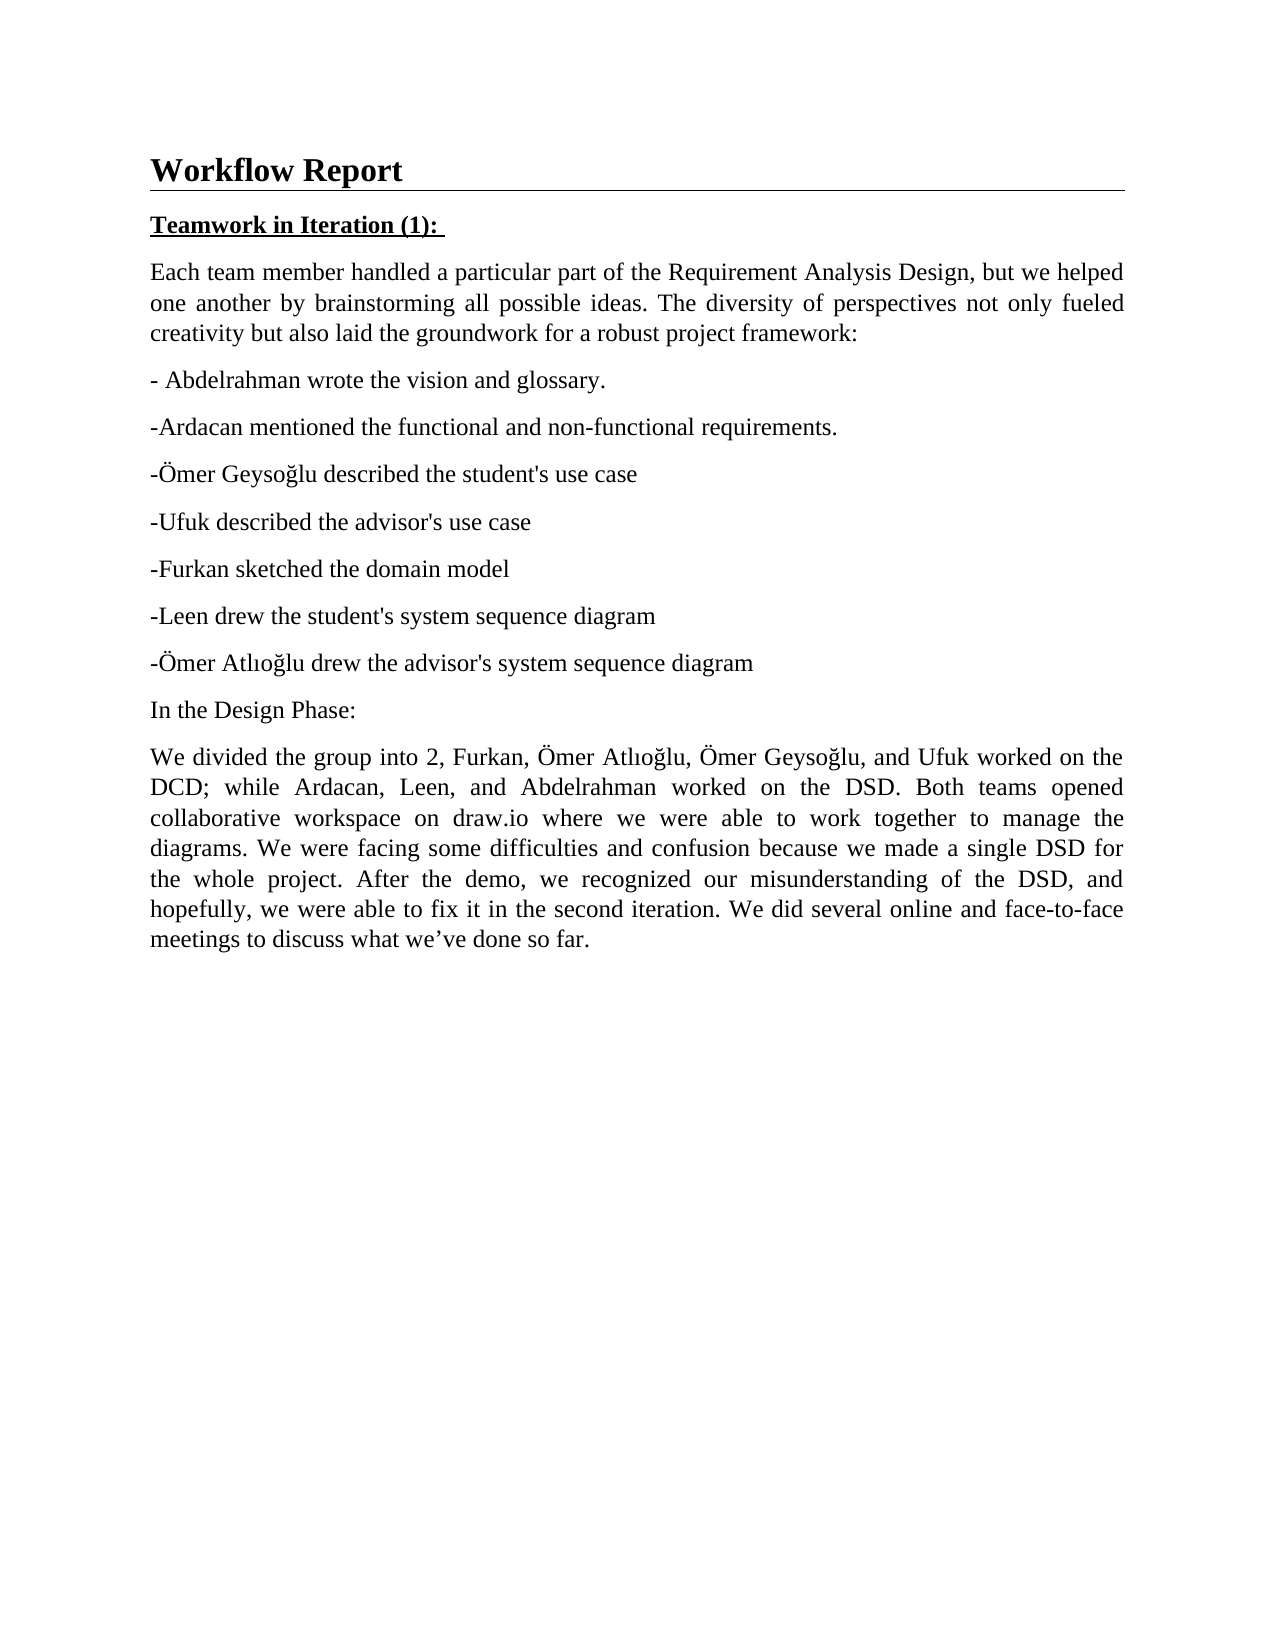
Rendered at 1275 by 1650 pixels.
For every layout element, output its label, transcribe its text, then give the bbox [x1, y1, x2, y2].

text -Ardacan mentioned the functional and non-functional requirements. [150, 412, 1125, 441]
text -Furkan sketched the domain model [150, 554, 1125, 582]
text -Ömer Geysoğlu described the student's use case [150, 459, 1125, 488]
text Each team member handled a particular part of the Requirement Analysis Design, but we helped one another by brainstorming all possible ideas. The diversity of perspectives not only fueled creativity but also laid the groundwork for a robust project framework: [150, 257, 1125, 347]
text Teamwork in Iteration (1): [150, 210, 1125, 239]
text In the Design Phase: [150, 695, 1125, 724]
text -Ufuk described the advisor's use case [150, 507, 1125, 535]
text -Leen drew the student's system sequence diagram [150, 601, 1125, 629]
text -Ömer Atlıoğlu drew the advisor's system sequence diagram [150, 648, 1125, 677]
text Workflow Report [150, 150, 1125, 190]
text We divided the group into 2, Furkan, Ömer Atlıoğlu, Ömer Geysoğlu, and Ufuk worked on the DCD; while Ardacan, Leen, and Abdelrahman worked on the DSD. Both teams opened collaborative workspace on draw.io where we were able to work together to manage the diagrams. We were facing some difficulties and confusion because we made a single DSD for the whole project. After the demo, we recognized our misunderstanding of the DSD, and hopefully, we were able to fix it in the second iteration. We did several online and face-to-face meetings to discuss what we’ve done so far. [150, 742, 1125, 953]
text - Abdelrahman wrote the vision and glossary. [150, 365, 1125, 394]
